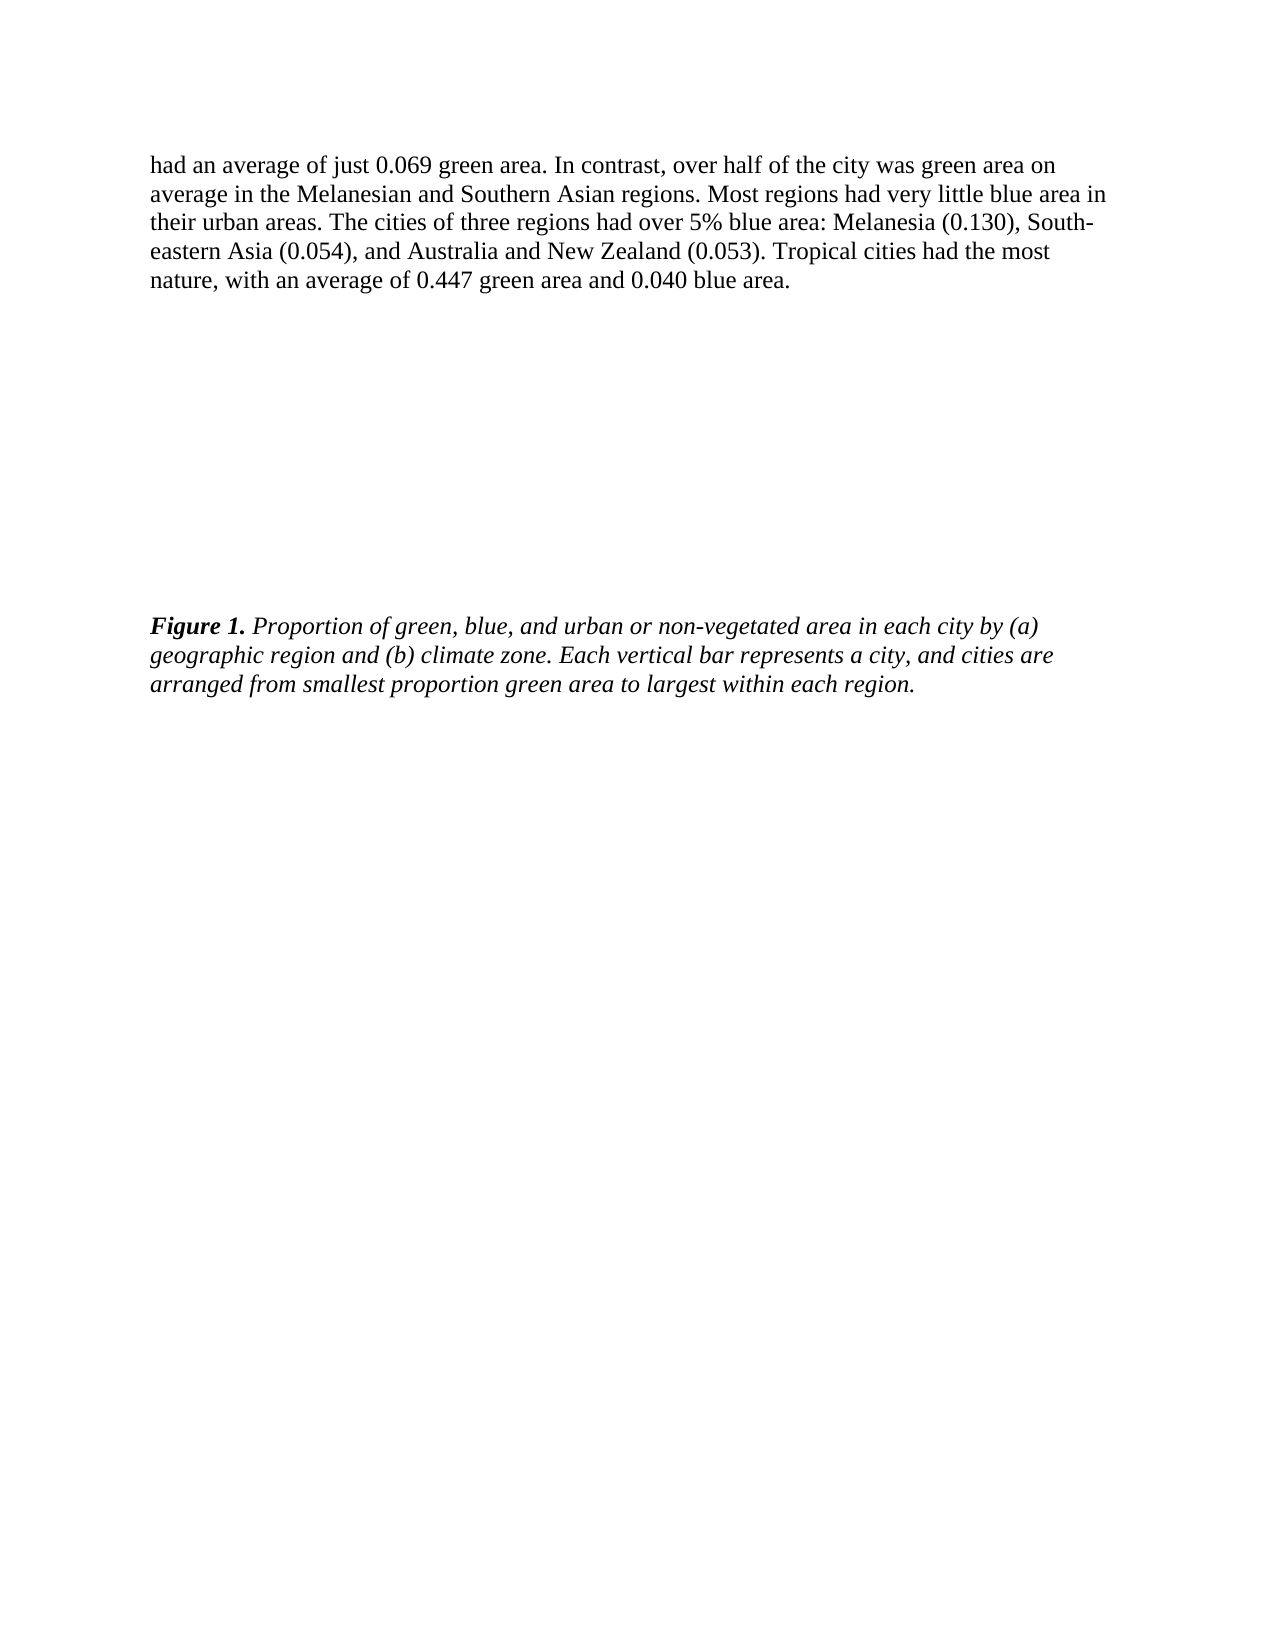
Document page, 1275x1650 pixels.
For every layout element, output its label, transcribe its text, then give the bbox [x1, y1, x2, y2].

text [150, 150, 1125, 294]
text Figure 1. Proportion of green, blue, and urban or non-vegetated area in each city by (a) geographic region and (b) climate zone. Each vertical bar represents a city, and cities are arranged from smallest proportion green area to largest within each region. [150, 611, 1125, 697]
